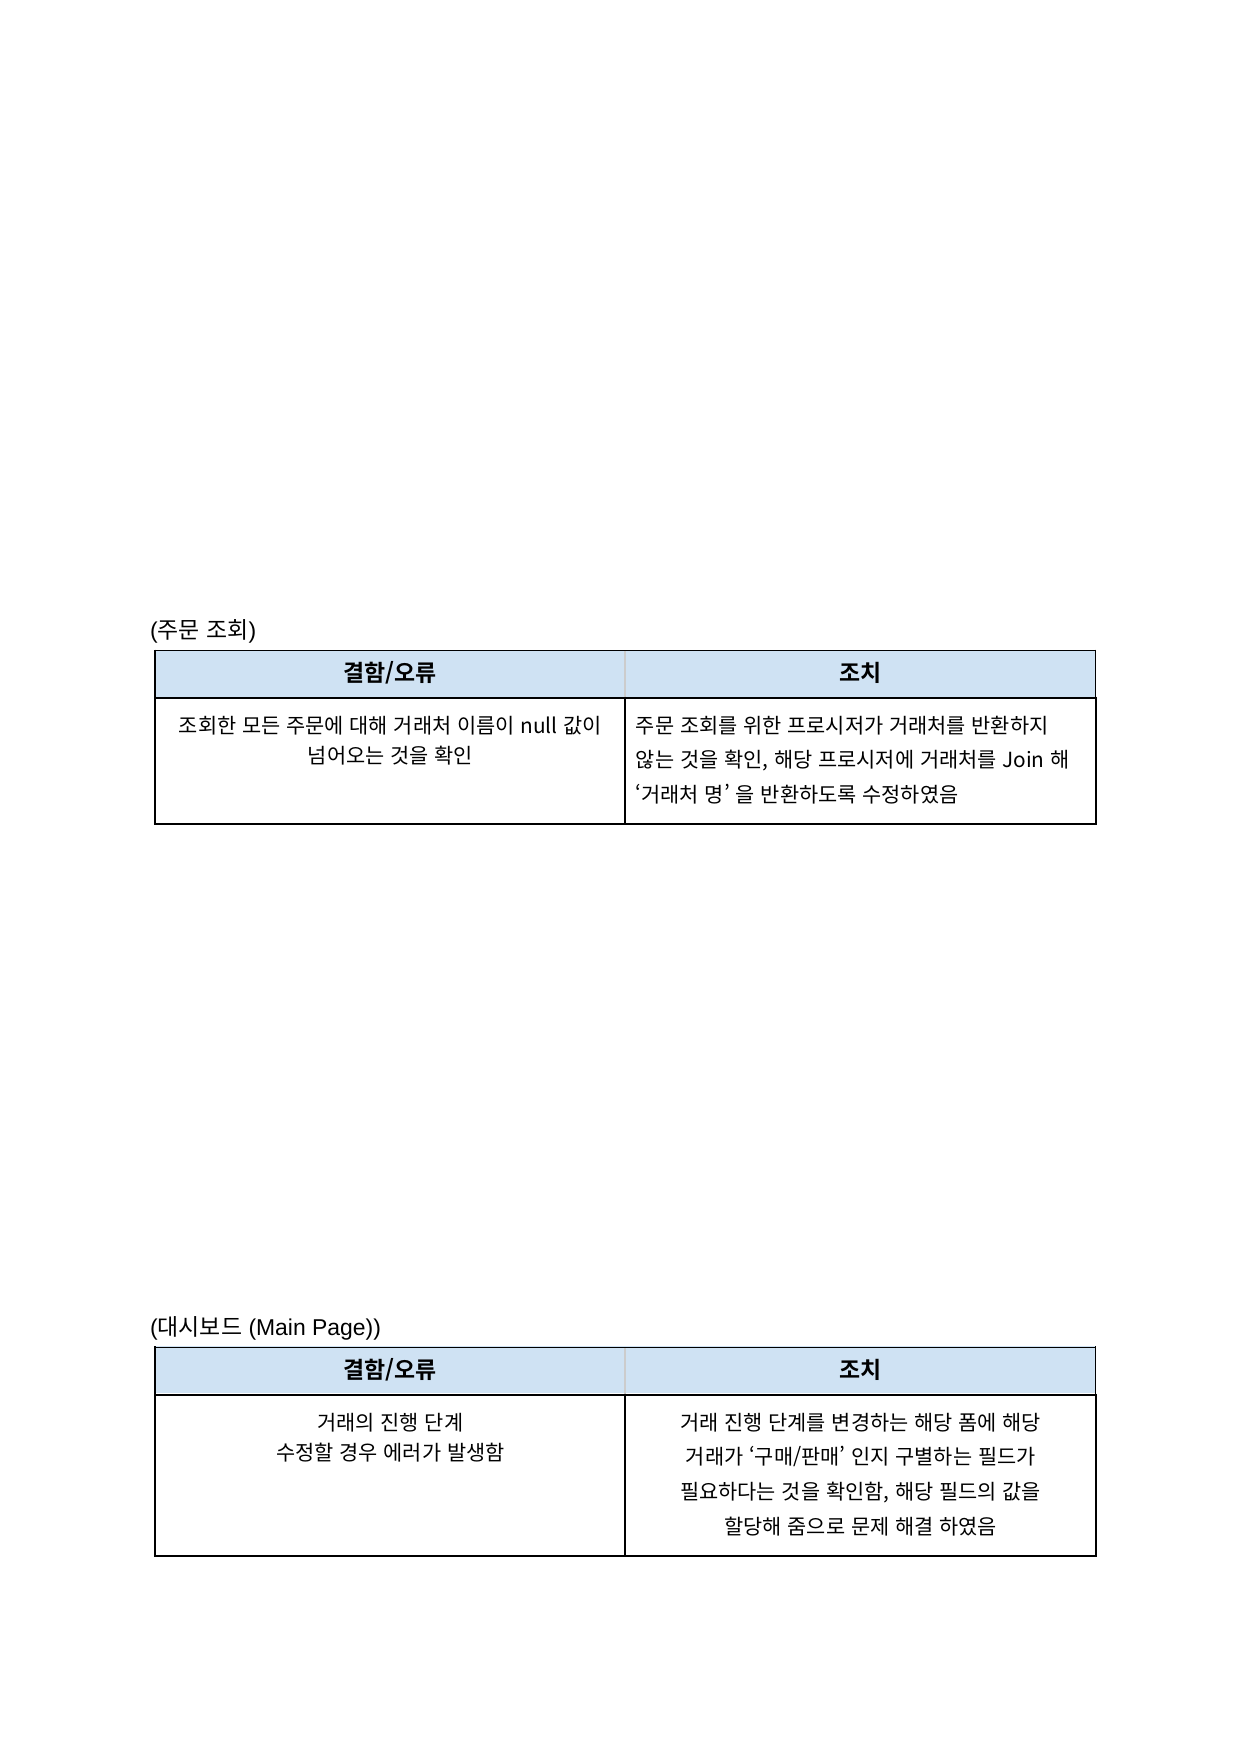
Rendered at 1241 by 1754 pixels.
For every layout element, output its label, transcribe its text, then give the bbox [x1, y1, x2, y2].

table_header 결함/오류 [156, 651, 624, 697]
table_cell 조회한 모든 주문에 대해 거래처 이름이 null 값이 넘어오는 것을 확인 [156, 699, 624, 823]
text (대시보드 (Main Page)) [150, 1308, 1090, 1342]
text (주문 조회) [150, 611, 1090, 645]
table_cell 주문 조회를 위한 프로시저가 거래처를 반환하지 않는 것을 확인, 해당 프로시저에 거래처를 Join 해 ‘거래처 명’ 을 반환하도록 수정하였음 [626, 699, 1095, 823]
table_header 조치 [626, 651, 1095, 697]
table_cell 거래의 진행 단계 수정할 경우 에러가 발생함 [156, 1396, 624, 1554]
table_cell 거래 진행 단계를 변경하는 해당 폼에 해당 거래가 ‘구매/판매’ 인지 구별하는 필드가 필요하다는 것을 확인함, 해당 필드의 값을 할당해 줌으로 문제 해결 하였음 [626, 1396, 1095, 1554]
table_header 결함/오류 [156, 1348, 624, 1393]
table_header 조치 [626, 1348, 1095, 1393]
